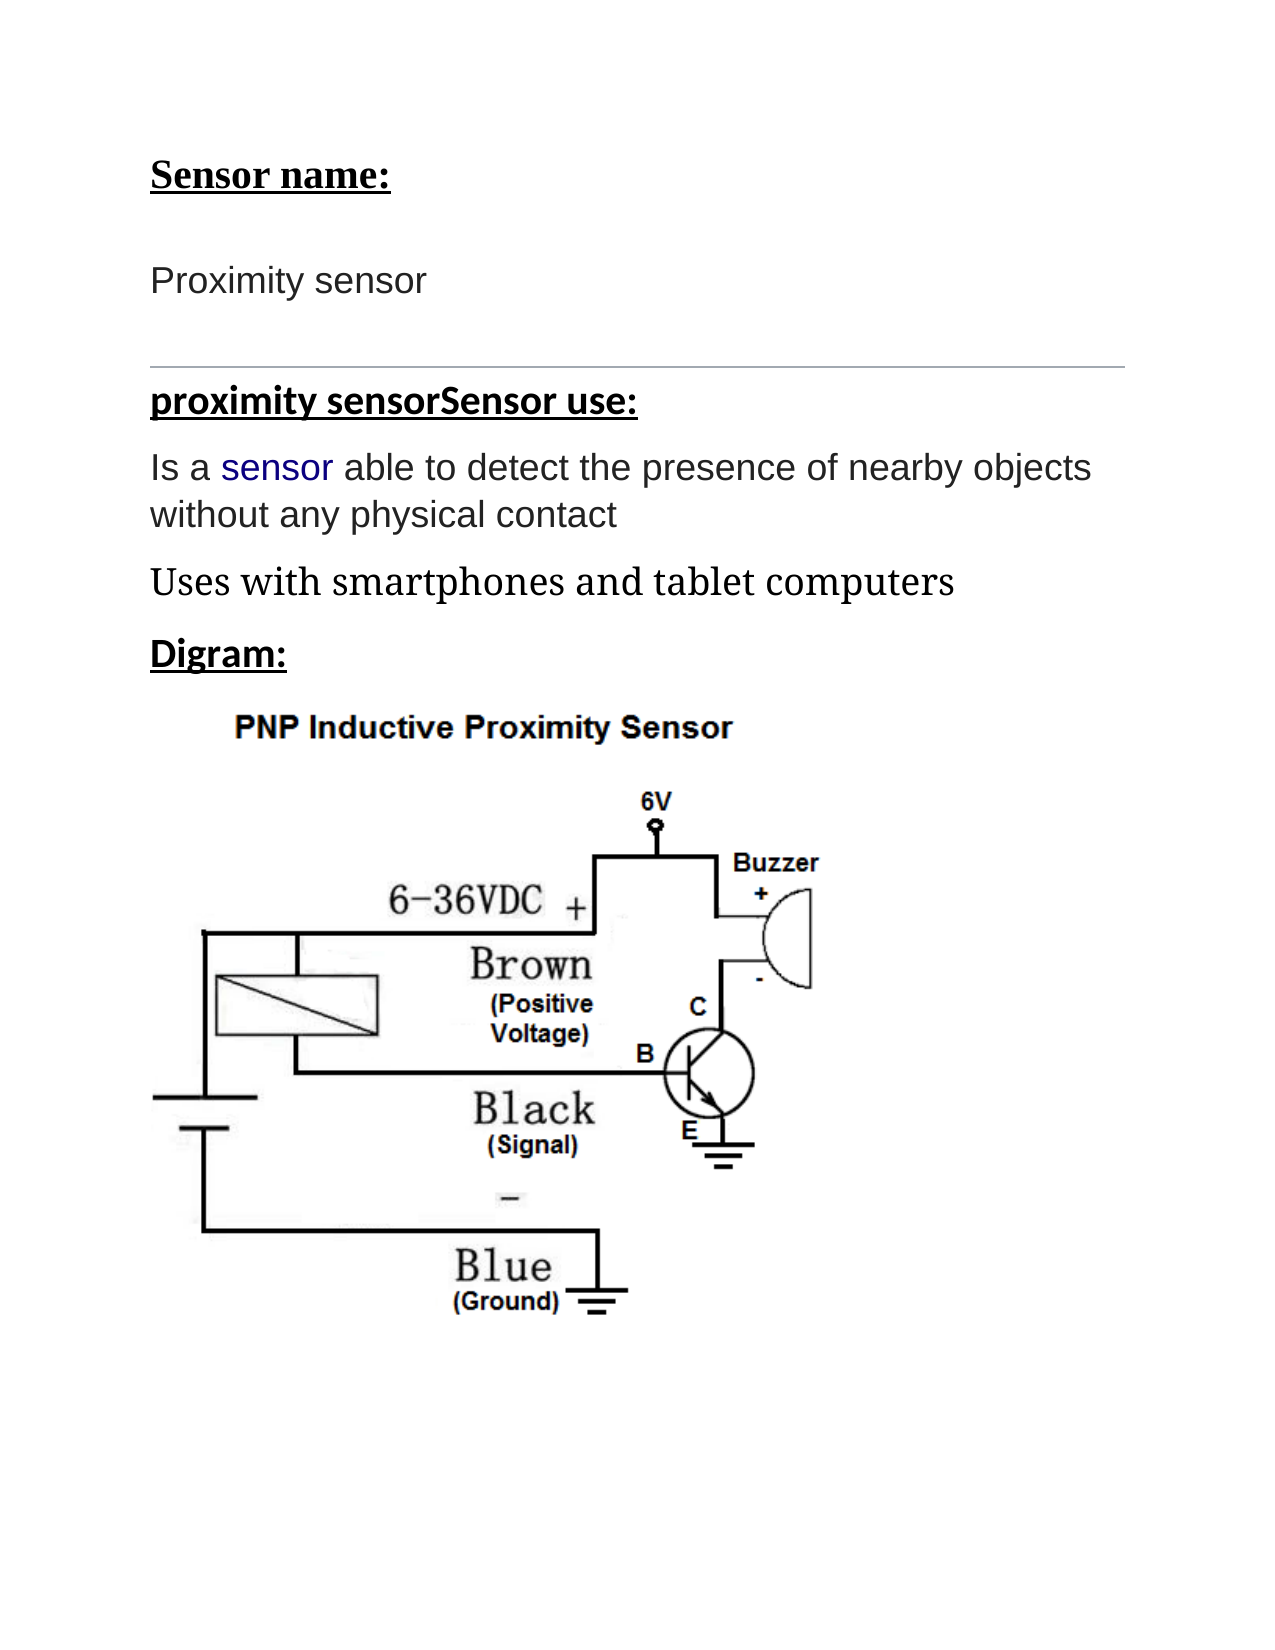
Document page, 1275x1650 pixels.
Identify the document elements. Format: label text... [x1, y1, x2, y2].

text Digram: [150, 627, 1125, 678]
subtitle Sensor name: [150, 150, 1125, 198]
picture [150, 698, 830, 1329]
subtitle Proximity sensor [150, 258, 1125, 366]
text Uses with smartphones and tablet computers [150, 555, 1125, 606]
text proximity sensorSensor use: [150, 374, 1125, 425]
text Is a sensor able to detect the presence of nearby objects without any physical contact [150, 445, 1125, 535]
